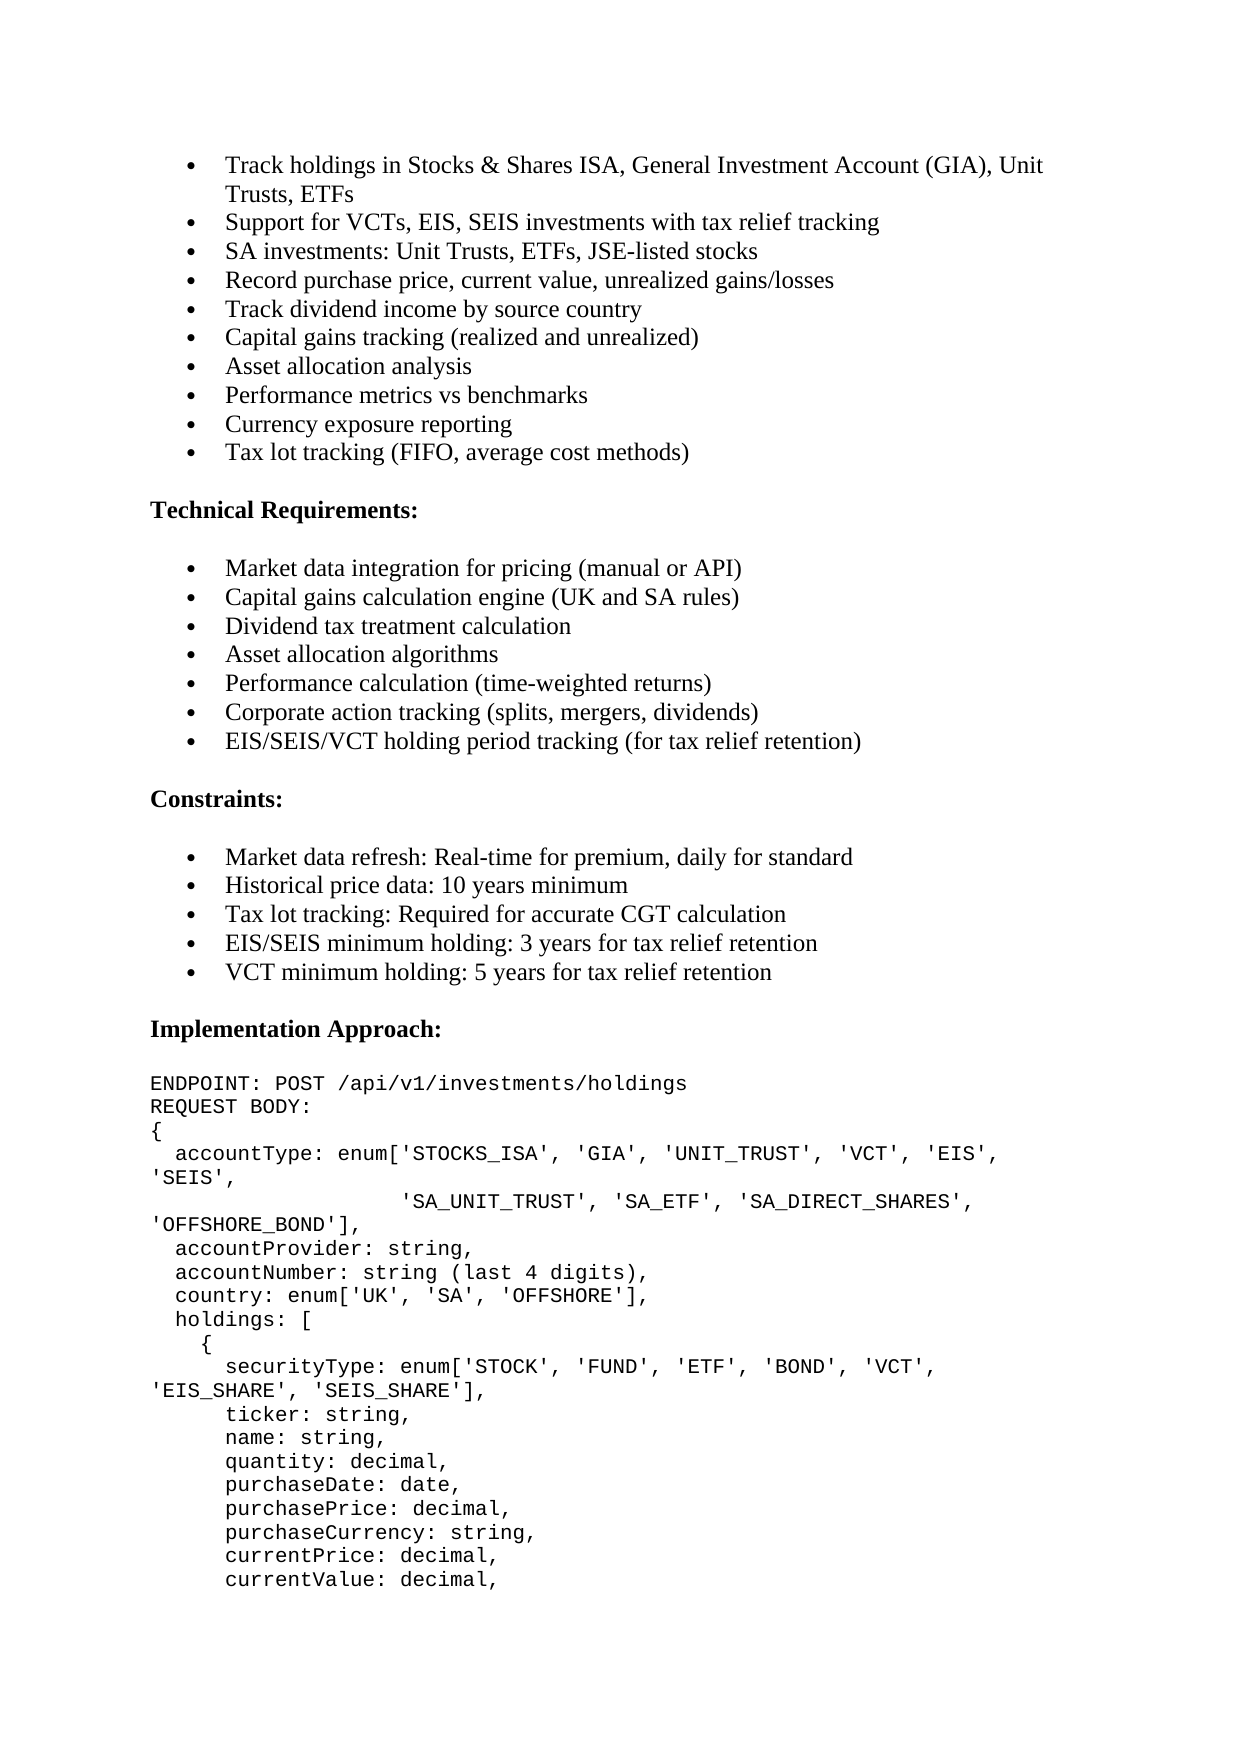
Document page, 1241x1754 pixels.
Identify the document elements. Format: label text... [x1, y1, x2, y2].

list VCT minimum holding: 5 years for tax relief retention [187, 957, 1090, 985]
list Market data integration for pricing (manual or API) [187, 553, 1090, 582]
text Technical Requirements: [150, 495, 1090, 524]
text Implementation Approach: [150, 1014, 1090, 1043]
list Capital gains tracking (realized and unrealized) [187, 322, 1090, 351]
text quantity: decimal, [150, 1451, 1090, 1474]
list Historical price data: 10 years minimum [187, 870, 1090, 899]
list Capital gains calculation engine (UK and SA rules) [187, 582, 1090, 611]
text country: enum['UK', 'SA', 'OFFSHORE'], [150, 1285, 1090, 1309]
list Record purchase price, current value, unrealized gains/losses [187, 265, 1090, 294]
text accountProvider: string, [150, 1238, 1090, 1262]
text accountType: enum['STOCKS_ISA', 'GIA', 'UNIT_TRUST', 'VCT', 'EIS', 'SEIS', [150, 1143, 1090, 1191]
list Asset allocation analysis [187, 351, 1090, 380]
list Support for VCTs, EIS, SEIS investments with tax relief tracking [187, 207, 1090, 236]
text purchaseDate: date, [150, 1474, 1090, 1498]
text accountNumber: string (last 4 digits), [150, 1262, 1090, 1285]
list EIS/SEIS/VCT holding period tracking (for tax relief retention) [187, 726, 1090, 754]
list Track dividend income by source country [187, 294, 1090, 322]
text ticker: string, [150, 1403, 1090, 1427]
list Tax lot tracking: Required for accurate CGT calculation [187, 899, 1090, 928]
list Tax lot tracking (FIFO, average cost methods) [187, 437, 1090, 466]
text holdings: [ [150, 1309, 1090, 1333]
text purchaseCurrency: string, [150, 1522, 1090, 1545]
list Corporate action tracking (splits, mergers, dividends) [187, 697, 1090, 726]
text currentValue: decimal, [150, 1569, 1090, 1593]
list Asset allocation algorithms [187, 639, 1090, 668]
text { [150, 1120, 1090, 1143]
text currentPrice: decimal, [150, 1545, 1090, 1569]
text ENDPOINT: POST /api/v1/investments/holdings [150, 1072, 1090, 1096]
list EIS/SEIS minimum holding: 3 years for tax relief retention [187, 928, 1090, 957]
text purchasePrice: decimal, [150, 1498, 1090, 1522]
list Dividend tax treatment calculation [187, 611, 1090, 639]
list Performance metrics vs benchmarks [187, 380, 1090, 409]
text { [150, 1333, 1090, 1356]
list SA investments: Unit Trusts, ETFs, JSE-listed stocks [187, 236, 1090, 265]
text Constraints: [150, 784, 1090, 812]
text name: string, [150, 1427, 1090, 1451]
list Currency exposure reporting [187, 409, 1090, 437]
list Performance calculation (time-weighted returns) [187, 668, 1090, 697]
list Track holdings in Stocks & Shares ISA, General Investment Account (GIA), Unit Trusts, ETFs [187, 150, 1090, 207]
list Market data refresh: Real-time for premium, daily for standard [187, 842, 1090, 870]
text 'SA_UNIT_TRUST', 'SA_ETF', 'SA_DIRECT_SHARES', 'OFFSHORE_BOND'], [150, 1191, 1090, 1238]
text REQUEST BODY: [150, 1096, 1090, 1120]
text securityType: enum['STOCK', 'FUND', 'ETF', 'BOND', 'VCT', 'EIS_SHARE', 'SEIS_SHARE'], [150, 1356, 1090, 1403]
